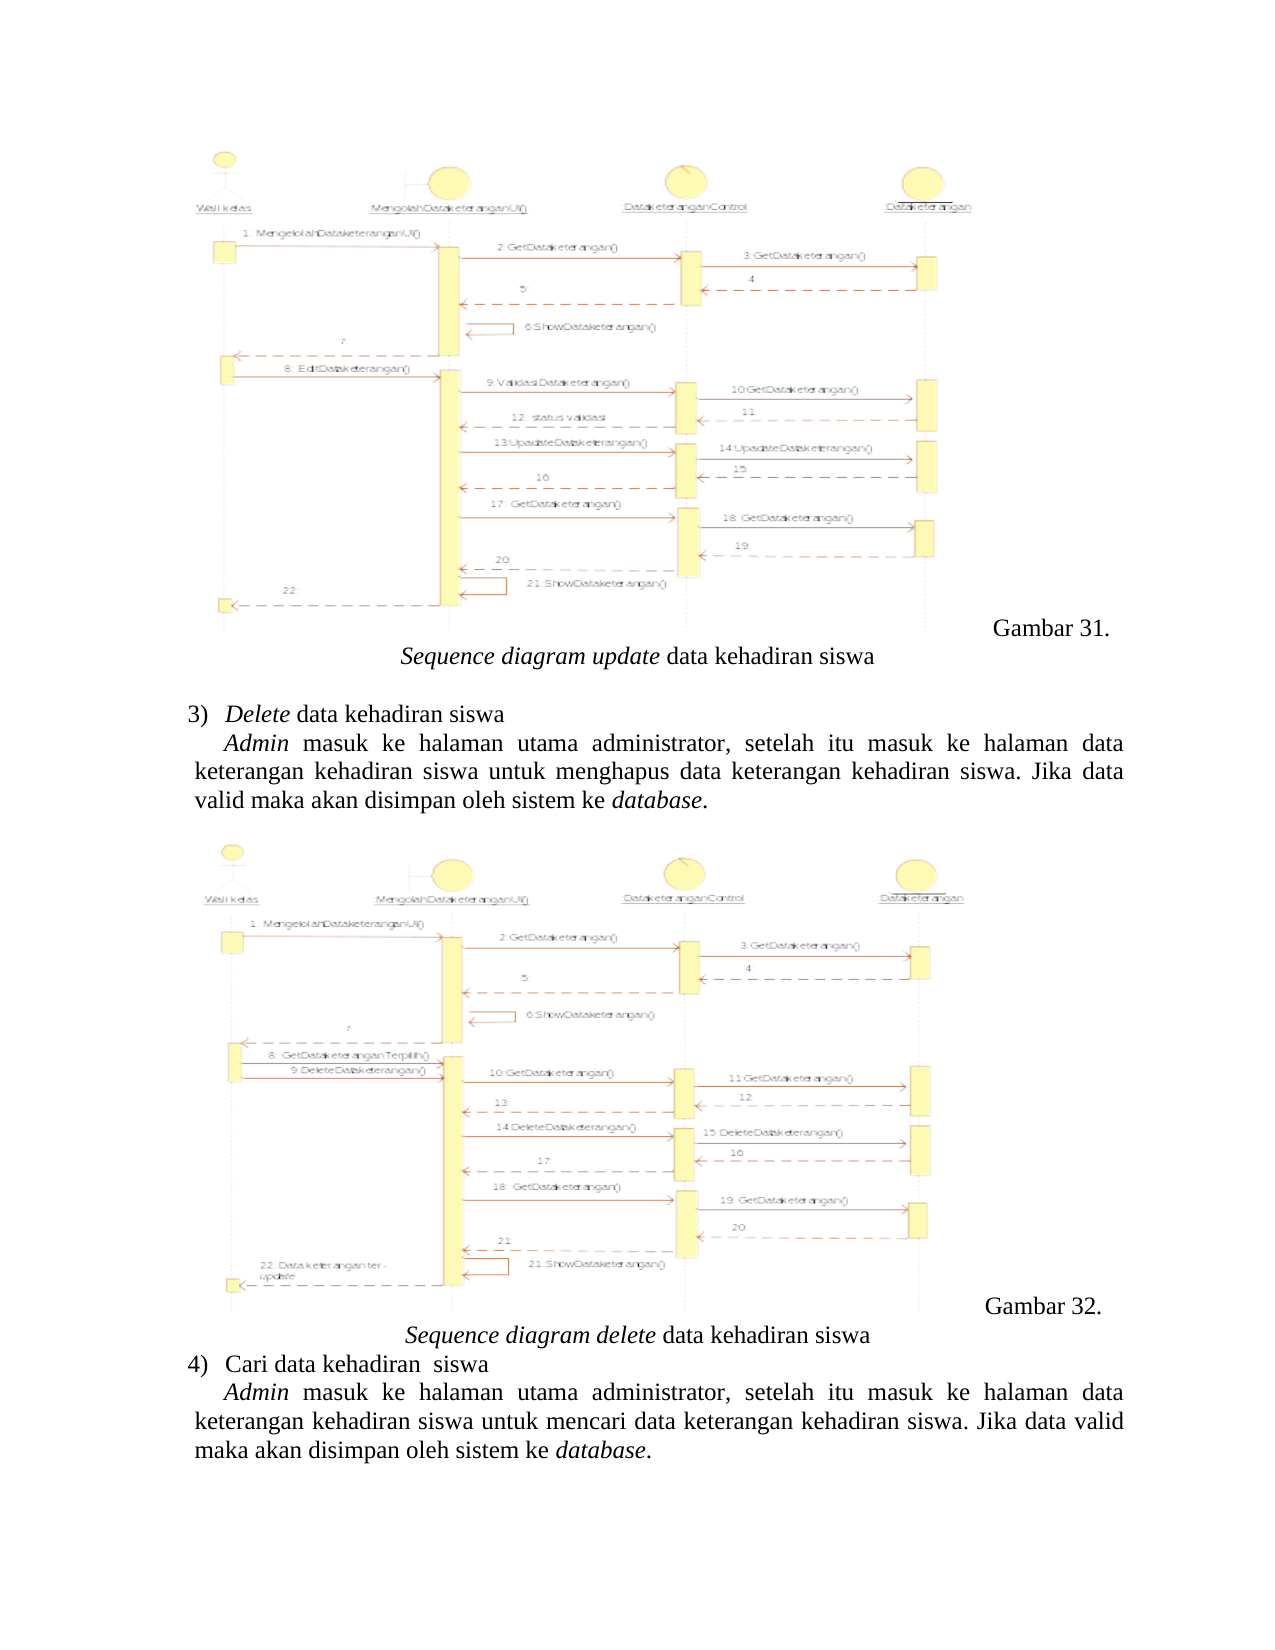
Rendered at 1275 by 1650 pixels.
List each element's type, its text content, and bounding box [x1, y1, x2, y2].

list Admin masuk ke halaman utama administrator, setelah itu masuk ke halaman data keterangan kehadiran siswa untuk mencari data keterangan kehadiran siswa. Jika data valid maka akan disimpan oleh sistem ke database. [194, 1377, 1125, 1464]
list Admin masuk ke halaman utama administrator, setelah itu masuk ke halaman data keterangan kehadiran siswa untuk menghapus data keterangan kehadiran siswa. Jika data valid maka akan disimpan oleh sistem ke database. [194, 728, 1125, 814]
list Gambar 31. Sequence diagram update data kehadiran siswa [150, 150, 1125, 670]
list Delete data kehadiran siswa [187, 699, 1125, 728]
list Cari data kehadiran siswa [187, 1349, 1125, 1377]
list Gambar 32. Sequence diagram delete data kehadiran siswa [150, 843, 1125, 1349]
